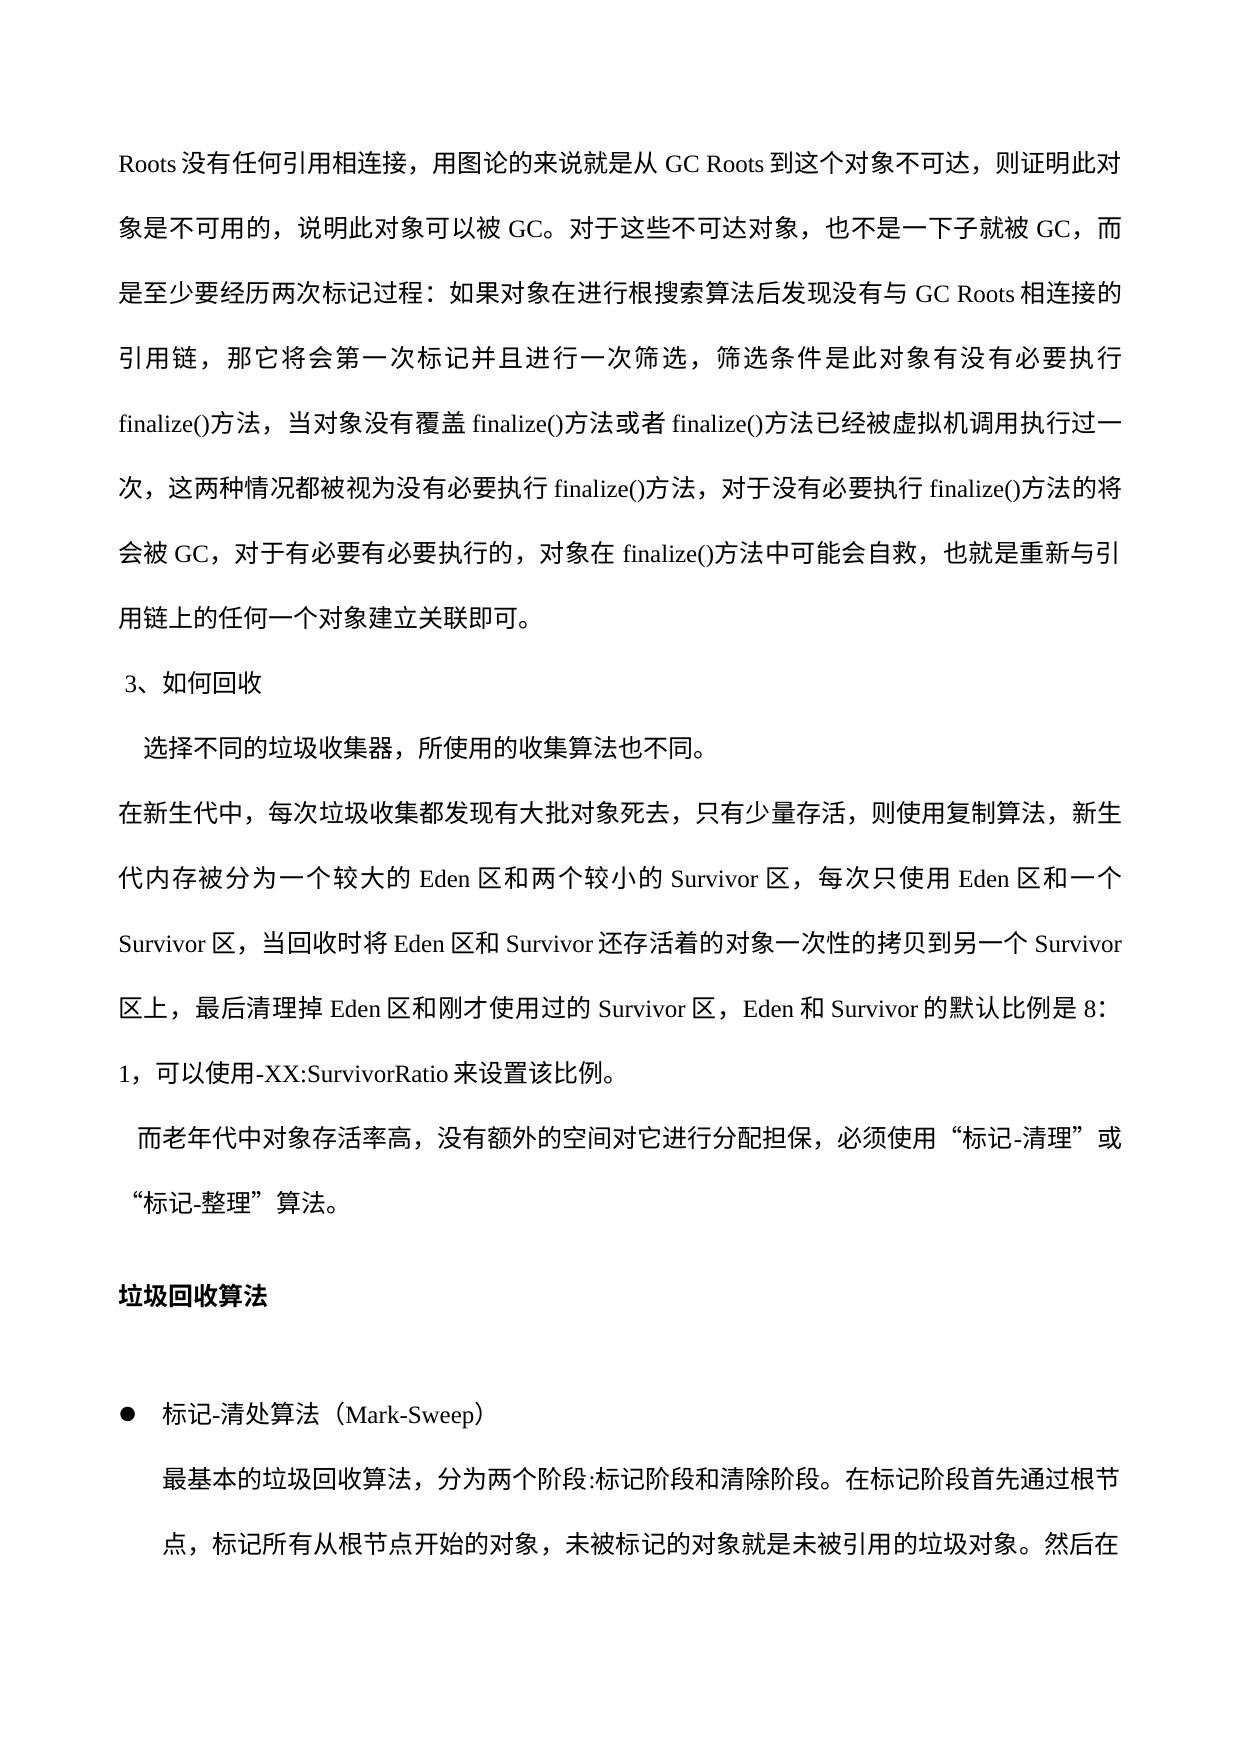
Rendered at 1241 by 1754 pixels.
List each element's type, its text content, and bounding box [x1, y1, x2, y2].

text 3、如何回收 [118, 649, 1122, 714]
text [118, 129, 1122, 649]
text 而老年代中对象存活率高，没有额外的空间对它进行分配担保，必须使用“标记-清理”或“标记-整理”算法。 [118, 1104, 1122, 1234]
subtitle 垃圾回收算法 [118, 1262, 1122, 1327]
text 在新生代中，每次垃圾收集都发现有大批对象死去，只有少量存活，则使用复制算法，新生代内存被分为一个较大的Eden区和两个较小的Survivor区，每次只使用Eden区和一个Survivor区，当回收时将Eden区和Survivor还存活着的对象一次性的拷贝到另一个Survivor区上，最后清理掉Eden区和刚才使用过的Survivor区，Eden和Survivor的默认比例是8：1，可以使用-XX:SurvivorRatio来设置该比例。 [118, 779, 1122, 1104]
list 标记-清处算法（Mark-Sweep） [118, 1380, 1122, 1445]
text 选择不同的垃圾收集器，所使用的收集算法也不同。 [118, 714, 1122, 779]
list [162, 1445, 1122, 1575]
